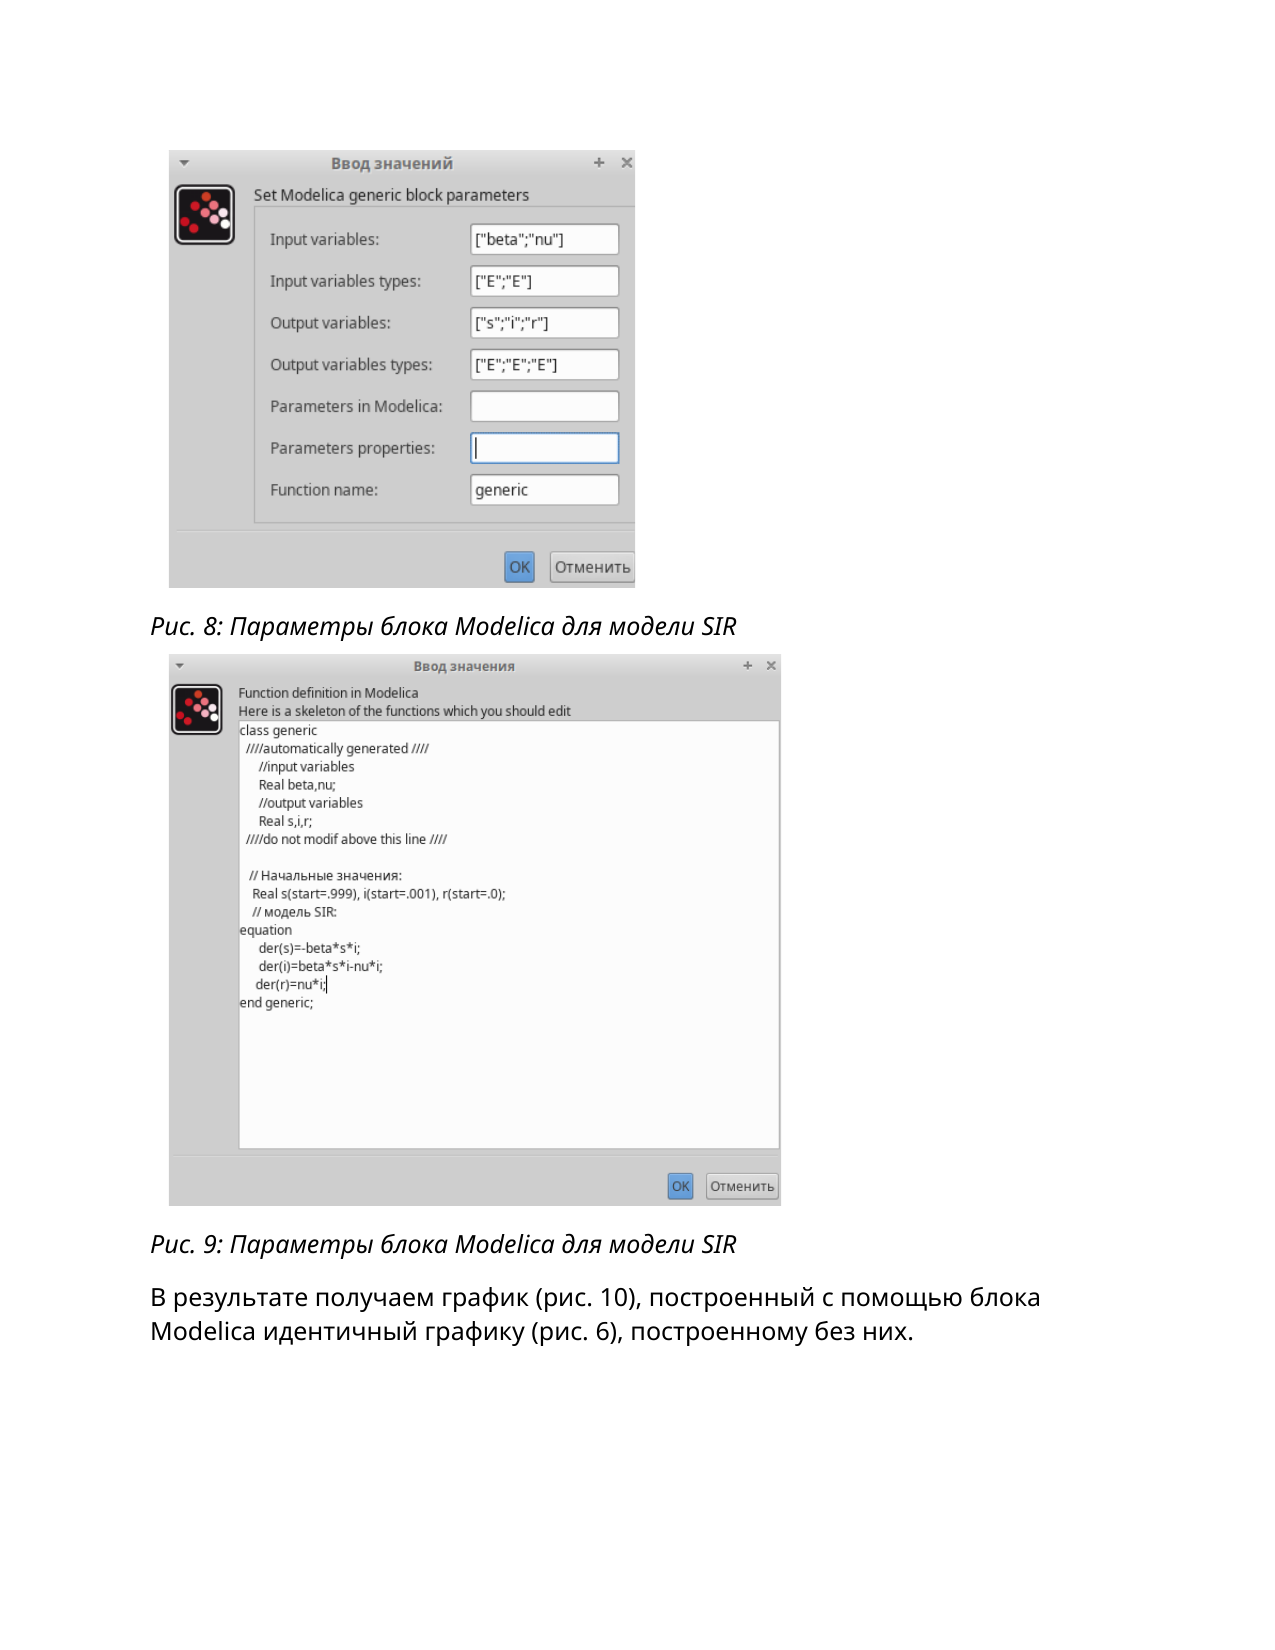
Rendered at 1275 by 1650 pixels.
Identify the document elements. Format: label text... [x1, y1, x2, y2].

text Рис. 9: Параметры блока Modelica для модели SIR [150, 1226, 1125, 1260]
picture [168, 150, 636, 588]
picture [168, 654, 782, 1206]
text В результате получаем график (рис. 10), построенный с помощью блока Modelica идентичный графику (рис. 6), построенному без них. [150, 1279, 1125, 1347]
text Рис. 8: Параметры блока Modelica для модели SIR [150, 608, 1125, 642]
